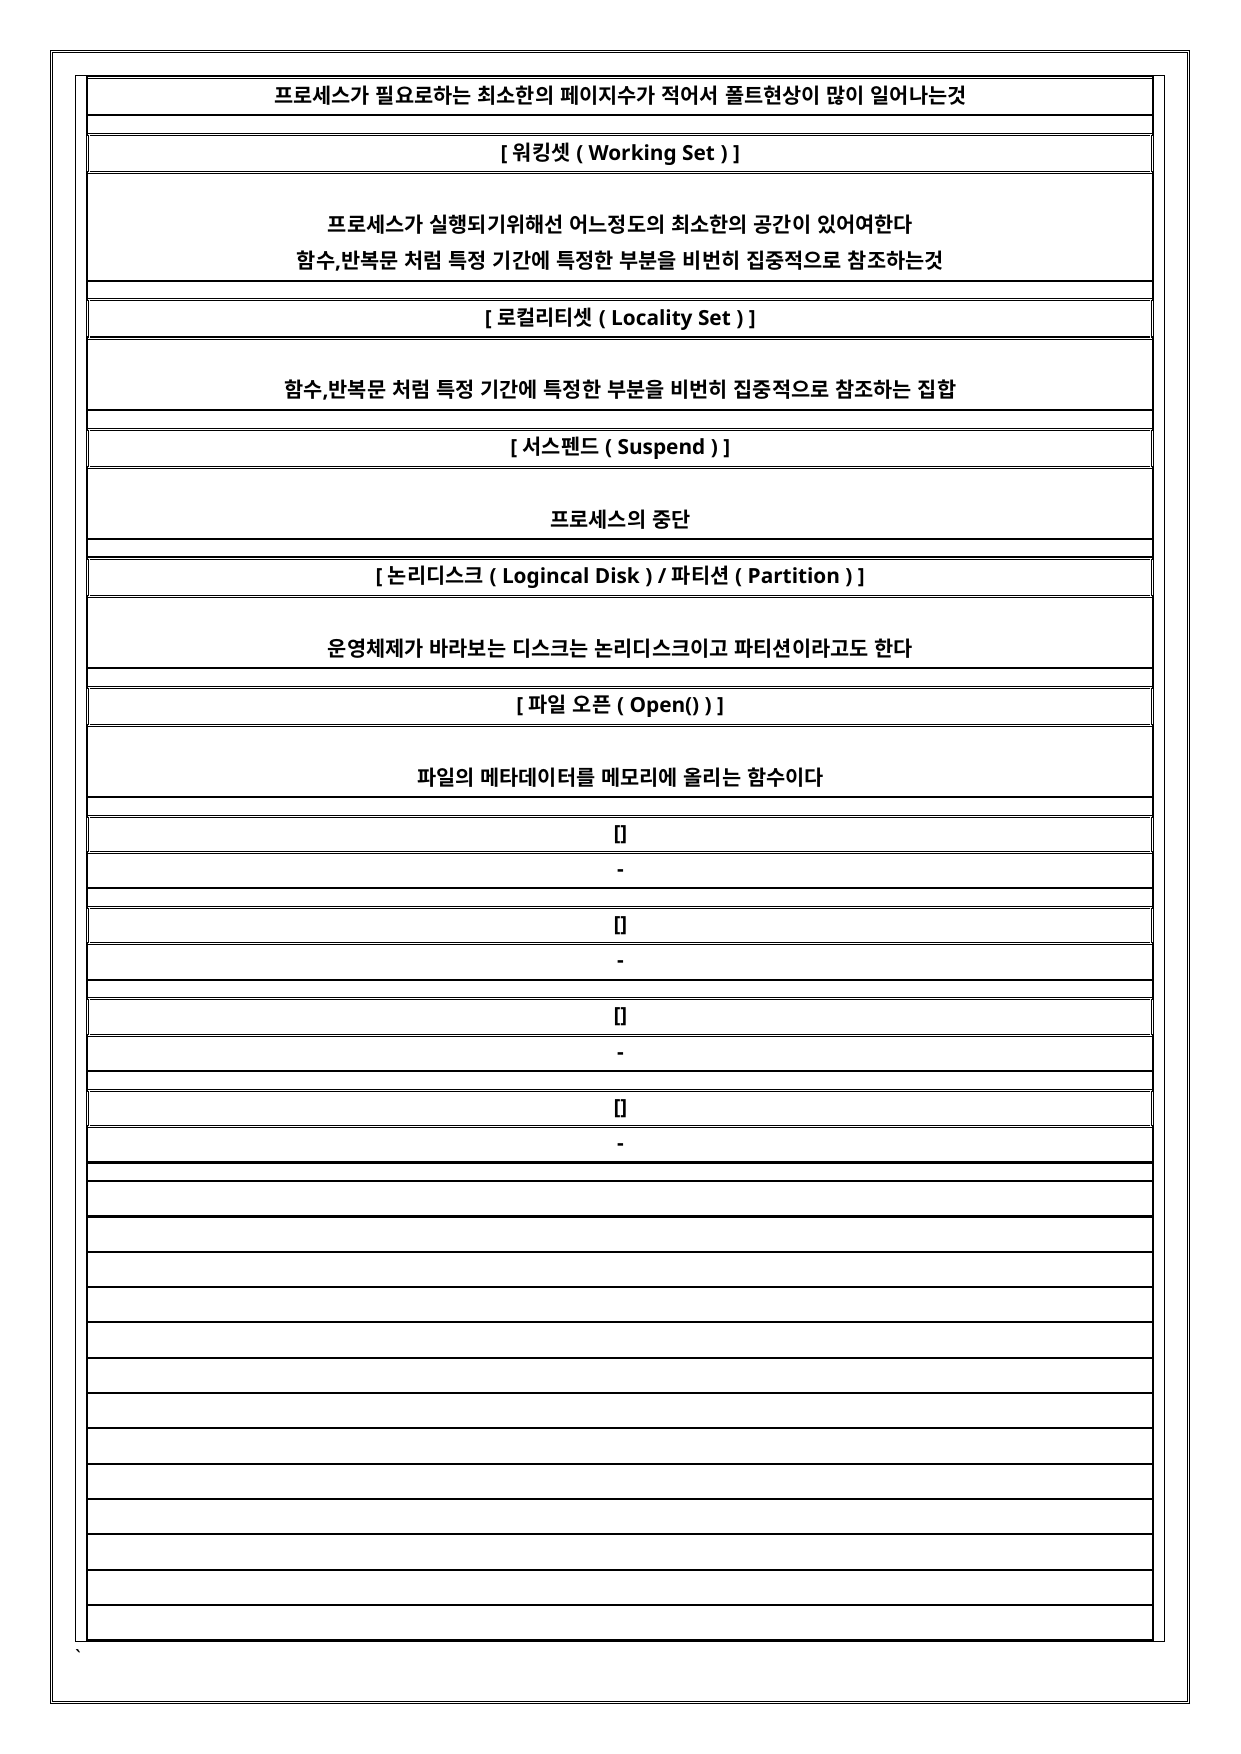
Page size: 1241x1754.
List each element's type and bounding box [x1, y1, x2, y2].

table_header [88, 540, 1152, 556]
table_header [88, 945, 1152, 979]
table_header [88, 1037, 1152, 1070]
table_header [88, 798, 1152, 815]
table_header [88, 669, 1152, 686]
table_header [88, 998, 1152, 1036]
table_header [88, 1394, 1152, 1427]
table_header [88, 981, 1152, 997]
table_header [88, 1606, 1152, 1639]
table_header [88, 907, 1152, 944]
table_header [88, 1465, 1152, 1498]
table_header [88, 469, 1152, 538]
table_header [88, 558, 1152, 597]
table_header [88, 1288, 1152, 1321]
table_header [88, 889, 1152, 906]
table_header [88, 1500, 1152, 1533]
table_header [88, 687, 1152, 726]
table_header [88, 1164, 1152, 1180]
table_header [88, 1359, 1152, 1392]
table_header [88, 340, 1152, 409]
table_header [88, 1072, 1152, 1089]
table_header [88, 411, 1152, 428]
table_header [76, 76, 86, 1641]
table_header [88, 1323, 1152, 1357]
table_header [88, 727, 1152, 796]
table_header [88, 854, 1152, 887]
table_header [88, 1128, 1152, 1161]
table_header [88, 174, 1152, 280]
table_header [88, 1182, 1152, 1215]
table_header [1154, 76, 1164, 1641]
table_header [88, 134, 1152, 173]
table_header [88, 299, 1152, 339]
table_header [88, 1429, 1152, 1463]
table_header [88, 1218, 1152, 1251]
table_header [88, 1535, 1152, 1569]
table_header [88, 1090, 1152, 1127]
table_header [88, 1571, 1152, 1604]
table_header [88, 429, 1152, 468]
table_header [88, 1253, 1152, 1286]
table_header [88, 282, 1152, 298]
table_header [88, 816, 1152, 853]
table_header [88, 598, 1152, 667]
table_header [88, 116, 1152, 133]
table_header [88, 79, 1152, 114]
